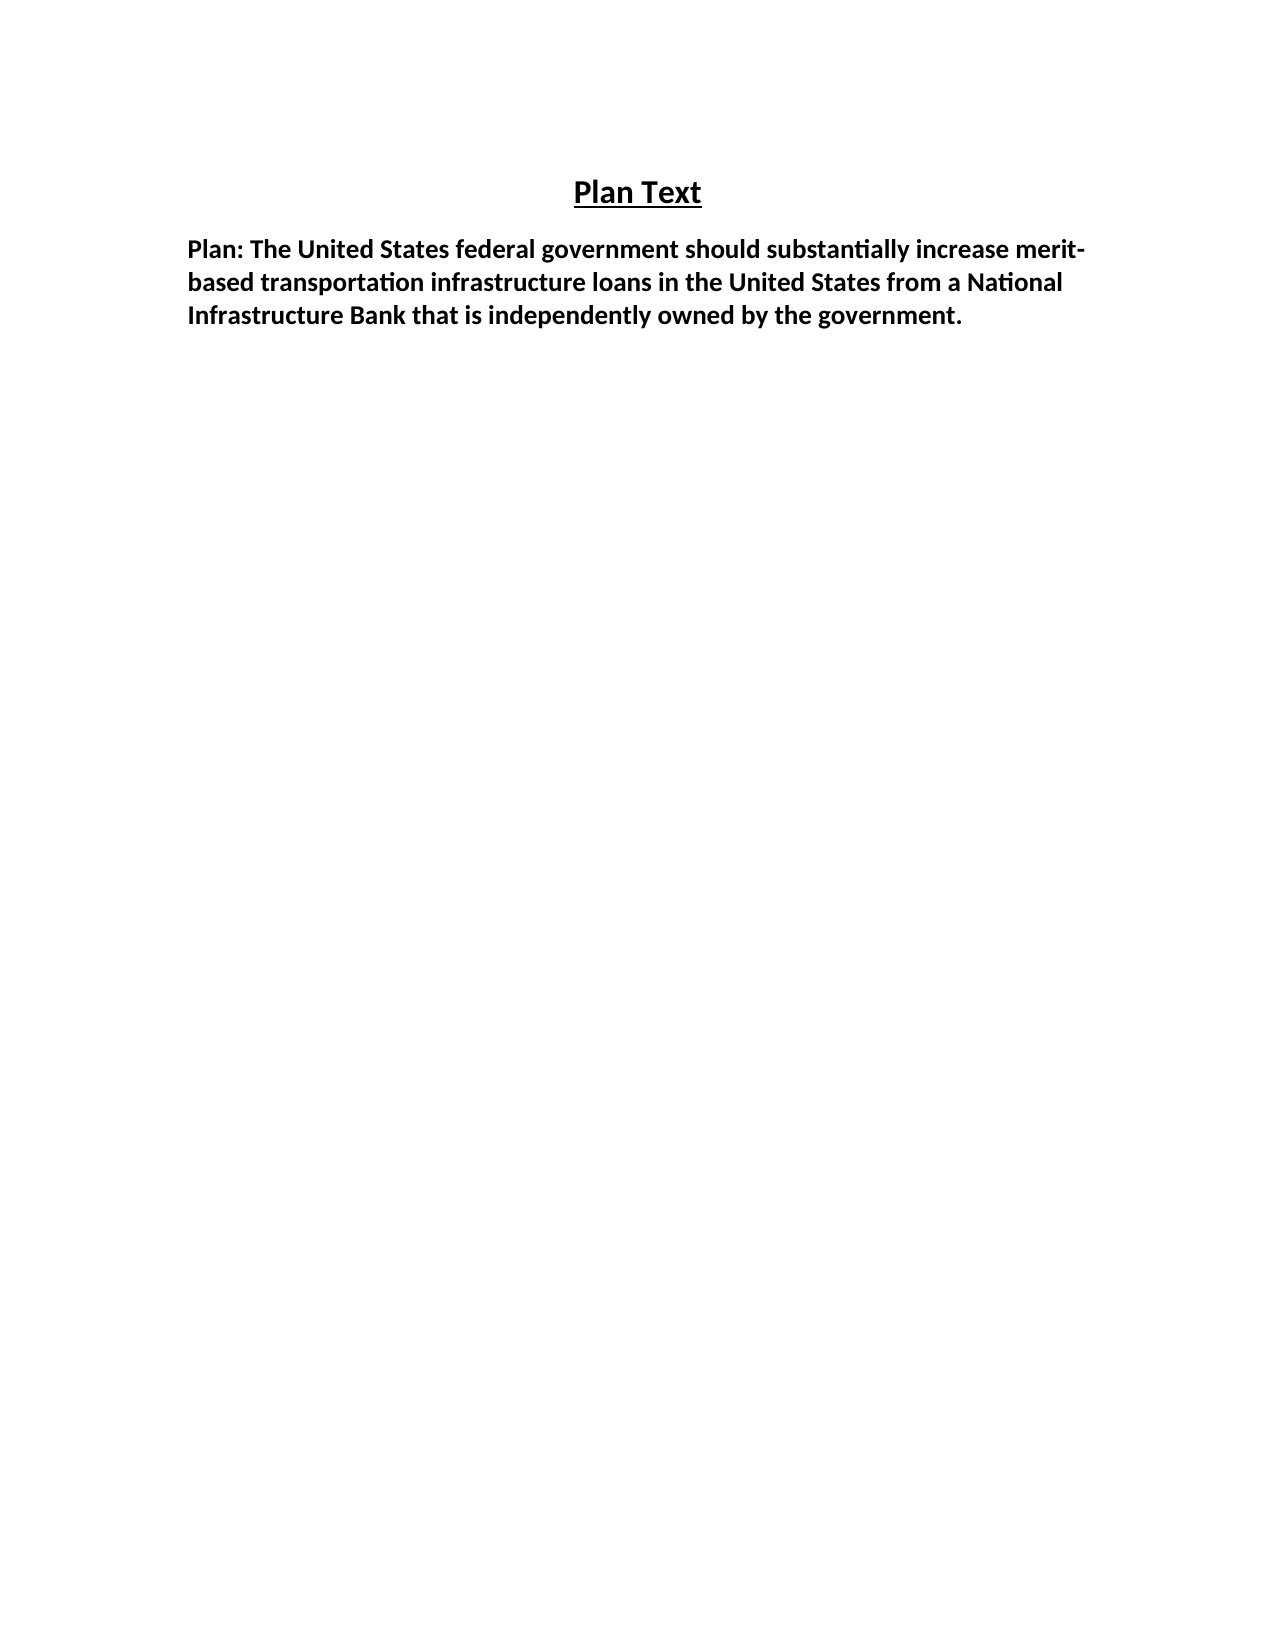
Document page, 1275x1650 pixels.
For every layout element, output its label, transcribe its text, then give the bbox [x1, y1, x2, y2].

subtitle Plan: The United States federal government should substantially increase merit-based transportation infrastructure loans in the United States from a National Infrastructure Bank that is independently owned by the government. [187, 232, 1087, 331]
subtitle Plan Text [187, 171, 1087, 212]
